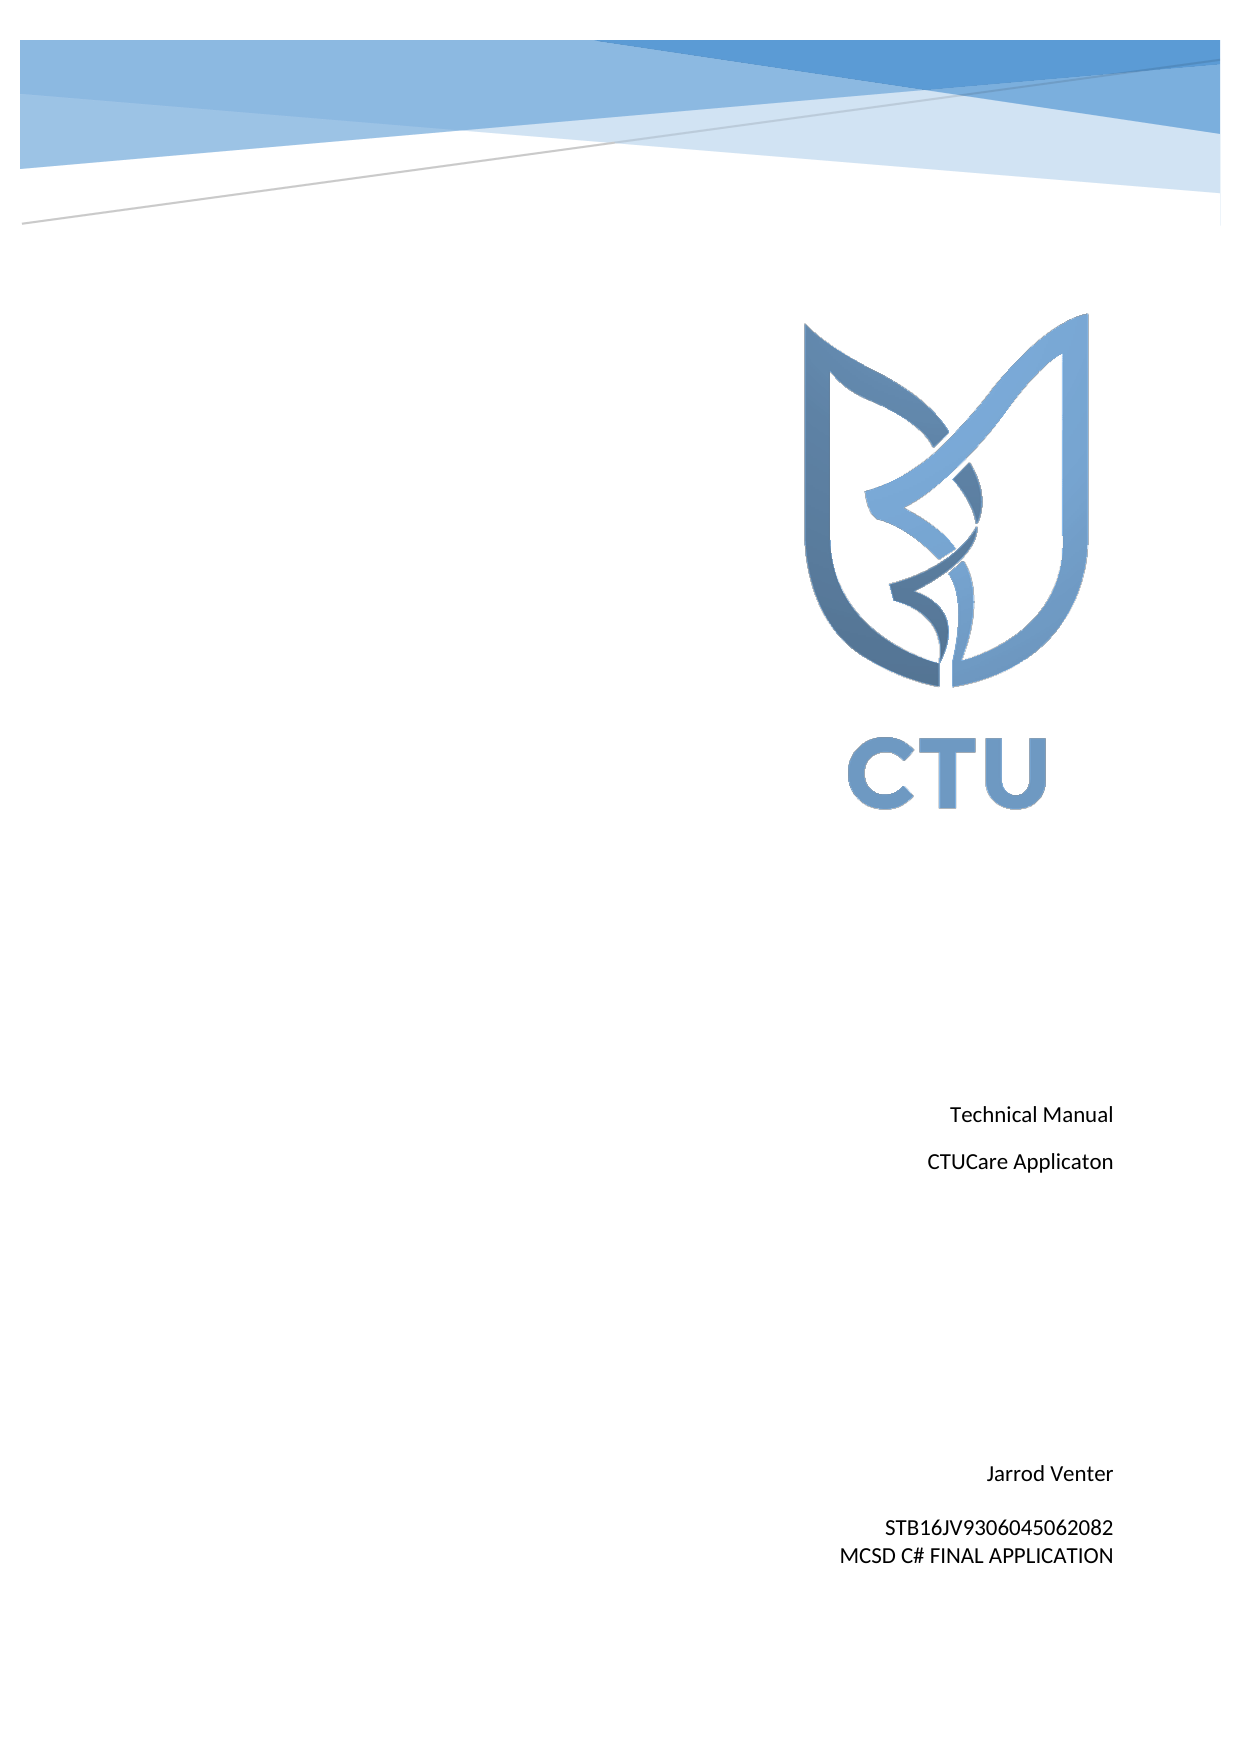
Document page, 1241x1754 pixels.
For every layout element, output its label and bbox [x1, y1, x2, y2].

picture [777, 295, 1121, 846]
picture [20, 40, 1221, 240]
